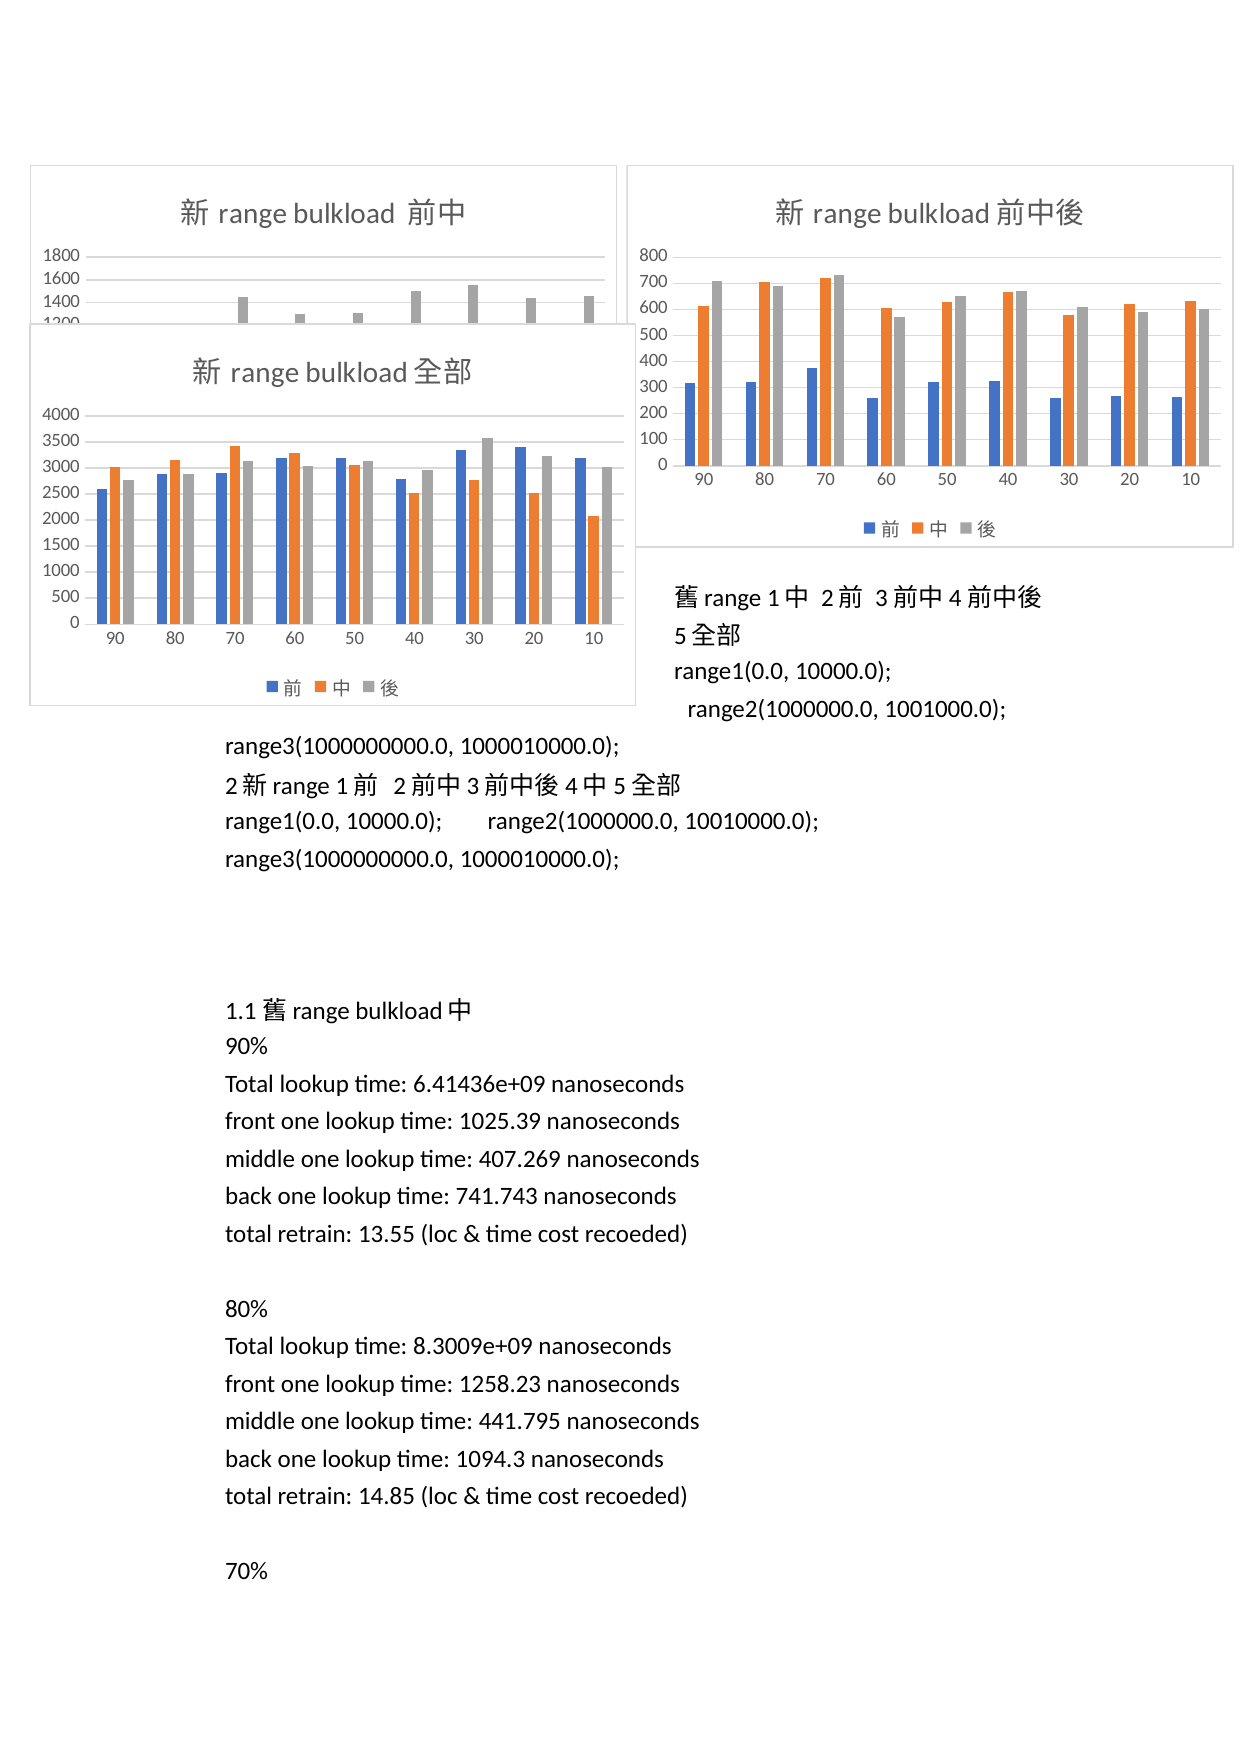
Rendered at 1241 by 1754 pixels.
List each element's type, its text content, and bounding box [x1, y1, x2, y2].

text 舊range 1中 2前 3 前中 4 前中後 5全部 [225, 164, 1053, 323]
text middle one lookup time: 407.269 nanoseconds [225, 1139, 1053, 1177]
text 2新range 1前 2前中 3前中後 4中 5全部 [225, 764, 1053, 802]
list 舊range bulkload中 [225, 989, 1053, 1027]
text total retrain: 13.55 (loc & time cost recoeded) [225, 1214, 1053, 1252]
text 80% [225, 1289, 1053, 1327]
text range1(0.0, 10000.0); range2(1000000.0, 1001000.0); range3(1000000000.0, 1000010000.0); [225, 652, 1053, 764]
text 舊range 1中 2前 3 前中 4 前中後 5全部 [636, 548, 1053, 652]
text 90% [225, 1027, 1053, 1064]
text 70% [225, 1552, 1053, 1589]
text back one lookup time: 1094.3 nanoseconds [225, 1439, 1053, 1477]
text middle one lookup time: 441.795 nanoseconds [225, 1402, 1053, 1439]
text range3(1000000000.0, 1000010000.0); [225, 839, 1053, 877]
text front one lookup time: 1025.39 nanoseconds [225, 1102, 1053, 1139]
text total retrain: 14.85 (loc & time cost recoeded) [225, 1477, 1053, 1514]
text back one lookup time: 741.743 nanoseconds [225, 1177, 1053, 1214]
text Total lookup time: 8.3009e+09 nanoseconds [225, 1327, 1053, 1364]
text Total lookup time: 6.41436e+09 nanoseconds [225, 1064, 1053, 1102]
text range1(0.0, 10000.0); range2(1000000.0, 10010000.0); [225, 802, 1053, 839]
text front one lookup time: 1258.23 nanoseconds [225, 1364, 1053, 1402]
